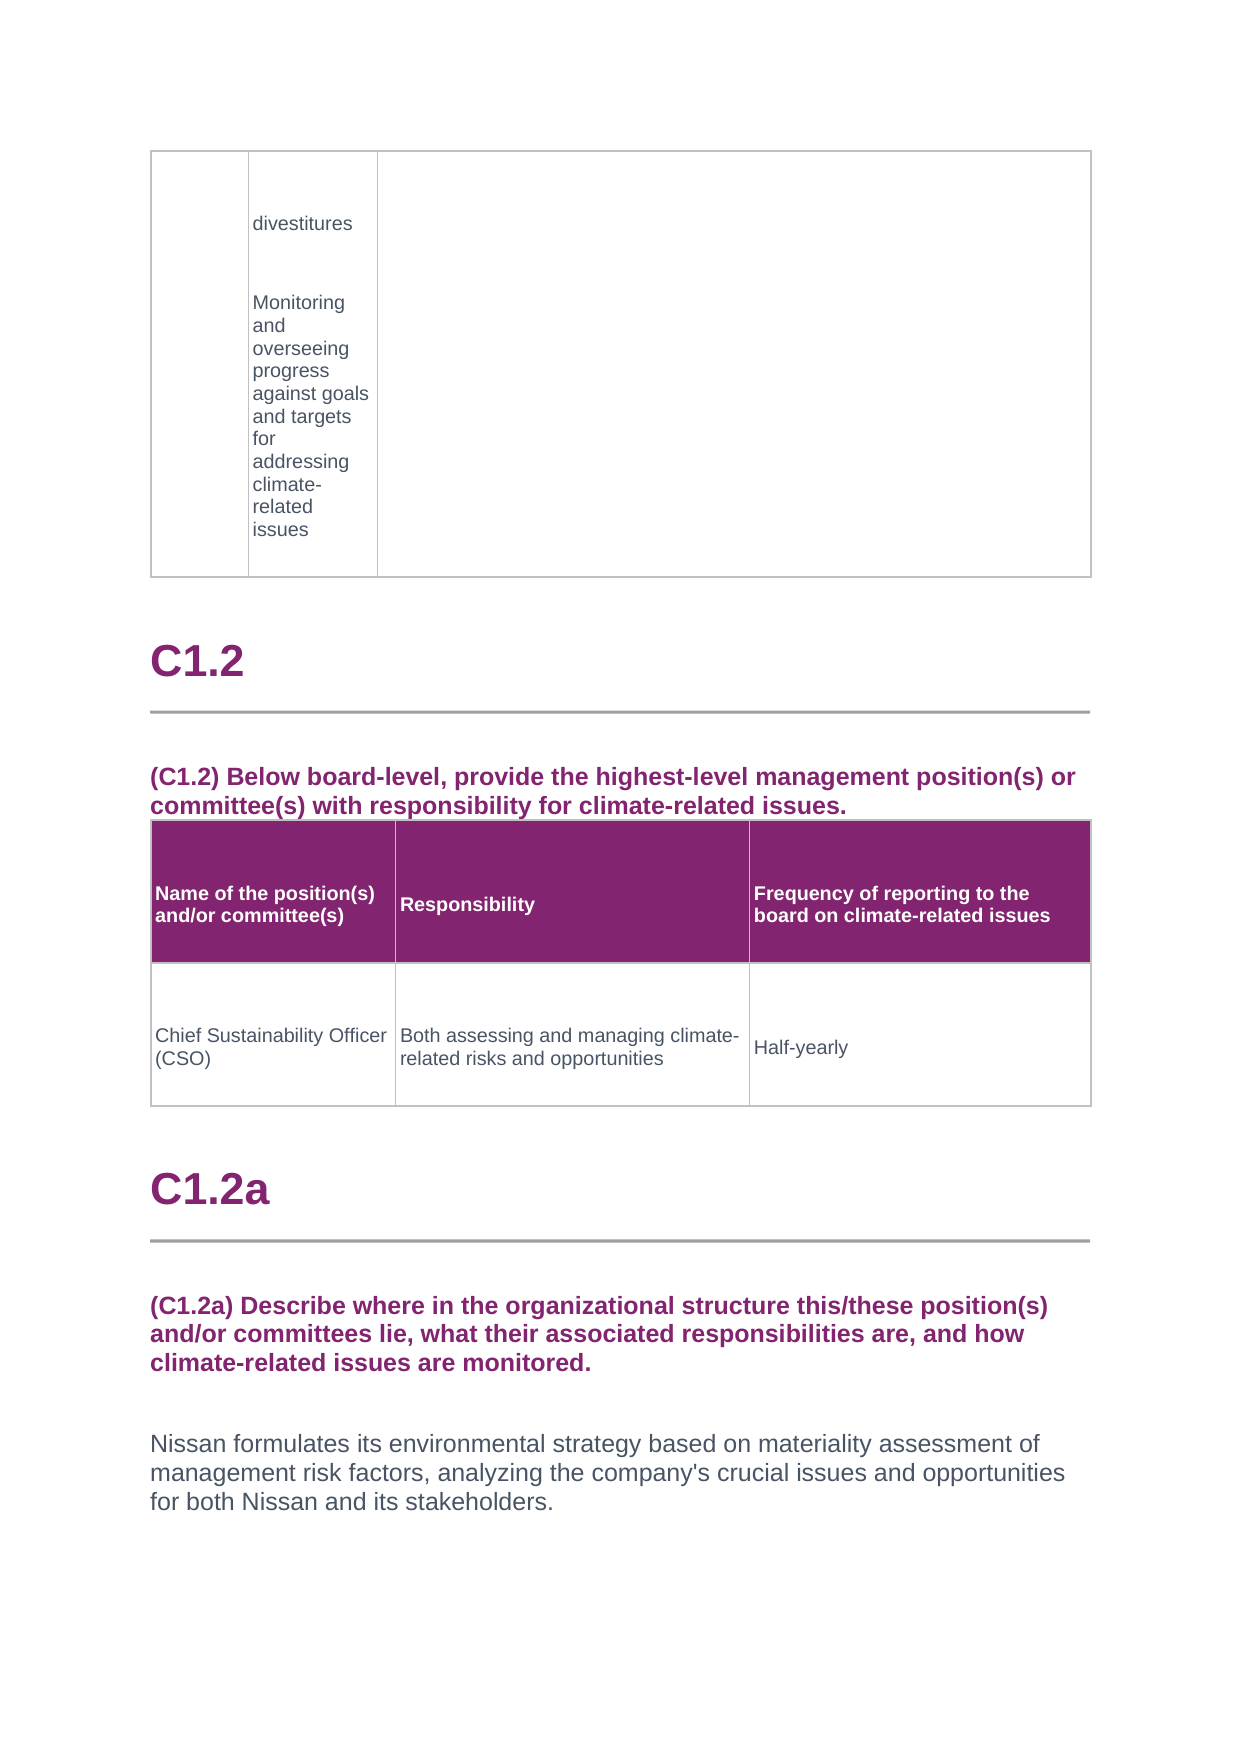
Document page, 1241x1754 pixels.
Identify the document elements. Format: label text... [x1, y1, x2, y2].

subtitle C1.2a [150, 1107, 1090, 1214]
table_header Frequency of reporting to the board on climate-related issues [750, 821, 1090, 962]
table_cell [152, 152, 248, 576]
subtitle (C1.2) Below board-level, provide the highest-level management position(s) or committee(s) with responsibility for climate-related issues. [150, 762, 1090, 819]
table_cell Half-yearly [750, 964, 1090, 1105]
table_header Name of the position(s) and/or committee(s) [152, 821, 395, 962]
subtitle (C1.2a) Describe where in the organizational structure this/these position(s) and/or committees lie, what their associated responsibilities are, and how climate-related issues are monitored. [150, 1291, 1090, 1377]
subtitle C1.2 [150, 578, 1090, 686]
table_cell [249, 152, 377, 576]
table_header Responsibility [396, 821, 749, 962]
table_cell Both assessing and managing climate-related risks and opportunities [396, 964, 749, 1105]
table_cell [378, 152, 1090, 576]
text Nissan formulates its environmental strategy based on materiality assessment of management risk factors, analyzing the company's crucial issues and opportunities for both Nissan and its stakeholders. [150, 1402, 1090, 1515]
table_cell Chief Sustainability Officer (CSO) [152, 964, 395, 1105]
